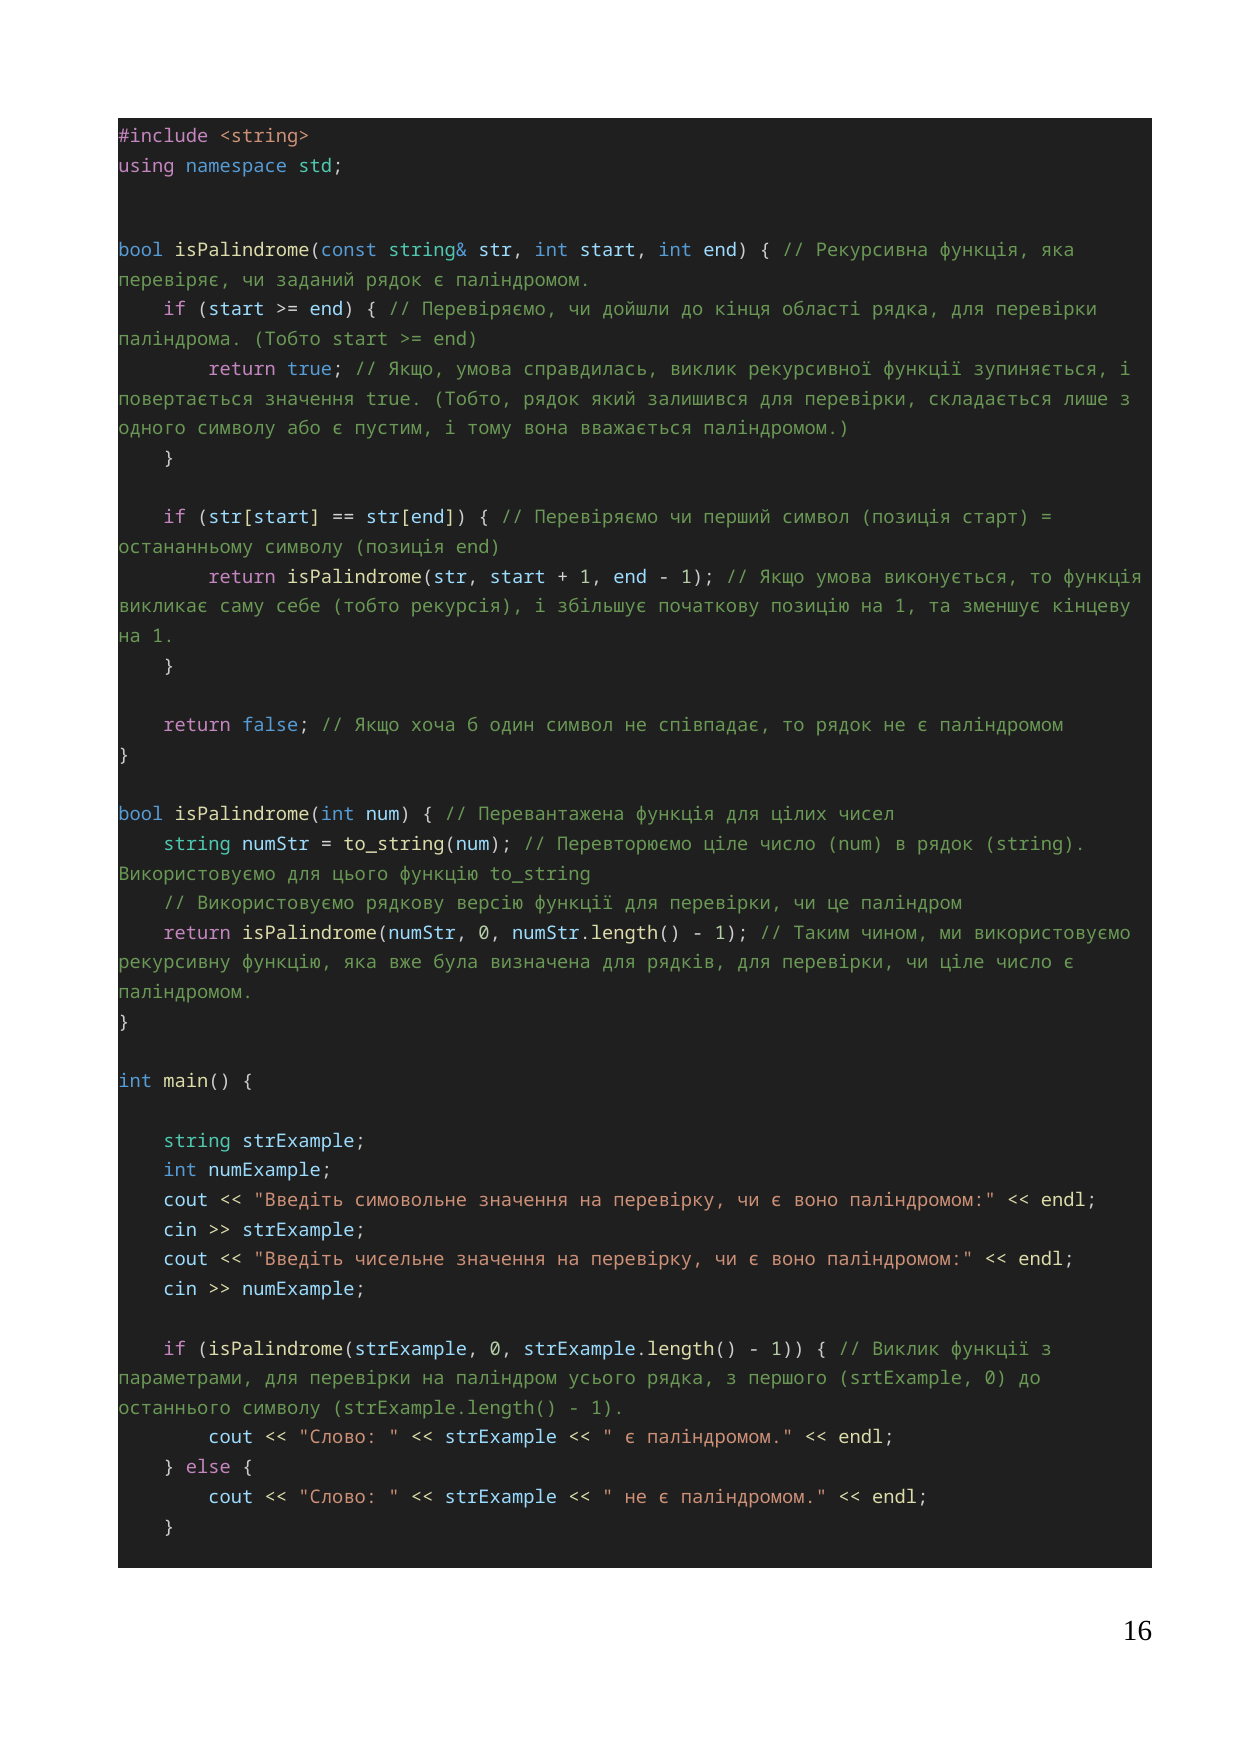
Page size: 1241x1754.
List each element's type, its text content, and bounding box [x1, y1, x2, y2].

text cout << "Слово: " << strExample << " є паліндромом." << endl; [118, 1420, 1152, 1449]
text using namespace std; [118, 148, 1152, 177]
text // Використовуємо рядкову версію функції для перевірки, чи це паліндром [118, 885, 1152, 915]
text int main() { [118, 1063, 1152, 1093]
text return false; // Якщо хоча б один символ не співпадає, то рядок не є паліндромом [118, 707, 1152, 737]
text return isPalindrome(numStr, 0, numStr.length() - 1); // Таким чином, ми використовуємо рекурсивну функцію, яка вже була визначена для рядків, для перевірки, чи ціле число є паліндромом. [118, 915, 1152, 1004]
text cin >> numExample; [118, 1271, 1152, 1301]
text } [118, 737, 1152, 767]
text cin >> strExample; [118, 1212, 1152, 1242]
text } [118, 440, 1152, 470]
text string numStr = to_string(num); // Перевторюємо ціле число (num) в рядок (string). Використовуємо для цього функцію to_string [118, 826, 1152, 885]
text bool isPalindrome(const string& str, int start, int end) { // Рекурсивна функція, яка перевіряє, чи заданий рядок є паліндромом. [118, 232, 1152, 292]
text return true; // Якщо, умова справдилась, виклик рекурсивної функції зупиняється, і повертається значення true. (Тобто, рядок який залишився для перевірки, складається лише з одного символу або є пустим, і тому вона вважається паліндромом.) [118, 351, 1152, 440]
text cout << "Введіть чисельне значення на перевірку, чи є воно паліндромом:" << endl; [118, 1242, 1152, 1271]
text return isPalindrome(str, start + 1, end - 1); // Якщо умова виконується, то функція викликає саму себе (тобто рекурсія), і збільшує початкову позицію на 1, та зменшує кінцеву на 1. [118, 559, 1152, 648]
text if (str[start] == str[end]) { // Перевіряємо чи перший символ (позиція старт) = остананньому символу (позиція end) [118, 499, 1152, 559]
text } [118, 648, 1152, 677]
text } else { [118, 1449, 1152, 1479]
text bool isPalindrome(int num) { // Перевантажена функція для цілих чисел [118, 796, 1152, 826]
text string strExample; [118, 1123, 1152, 1152]
text int numExample; [118, 1152, 1152, 1182]
text if (start >= end) { // Перевіряємо, чи дойшли до кінця області рядка, для перевірки паліндрома. (Тобто start >= end) [118, 292, 1152, 351]
text } [118, 1004, 1152, 1034]
text if (isPalindrome(strExample, 0, strExample.length() - 1)) { // Виклик функції з параметрами, для перевірки на паліндром усього рядка, з першого (srtExample, 0) до останнього символу (strExample.length() - 1). [118, 1331, 1152, 1420]
text } [118, 1509, 1152, 1538]
text #include <string> [118, 118, 1152, 148]
text cout << "Слово: " << strExample << " не є паліндромом." << endl; [118, 1479, 1152, 1509]
text cout << "Введіть симовольне значення на перевірку, чи є воно паліндромом:" << endl; [118, 1182, 1152, 1212]
